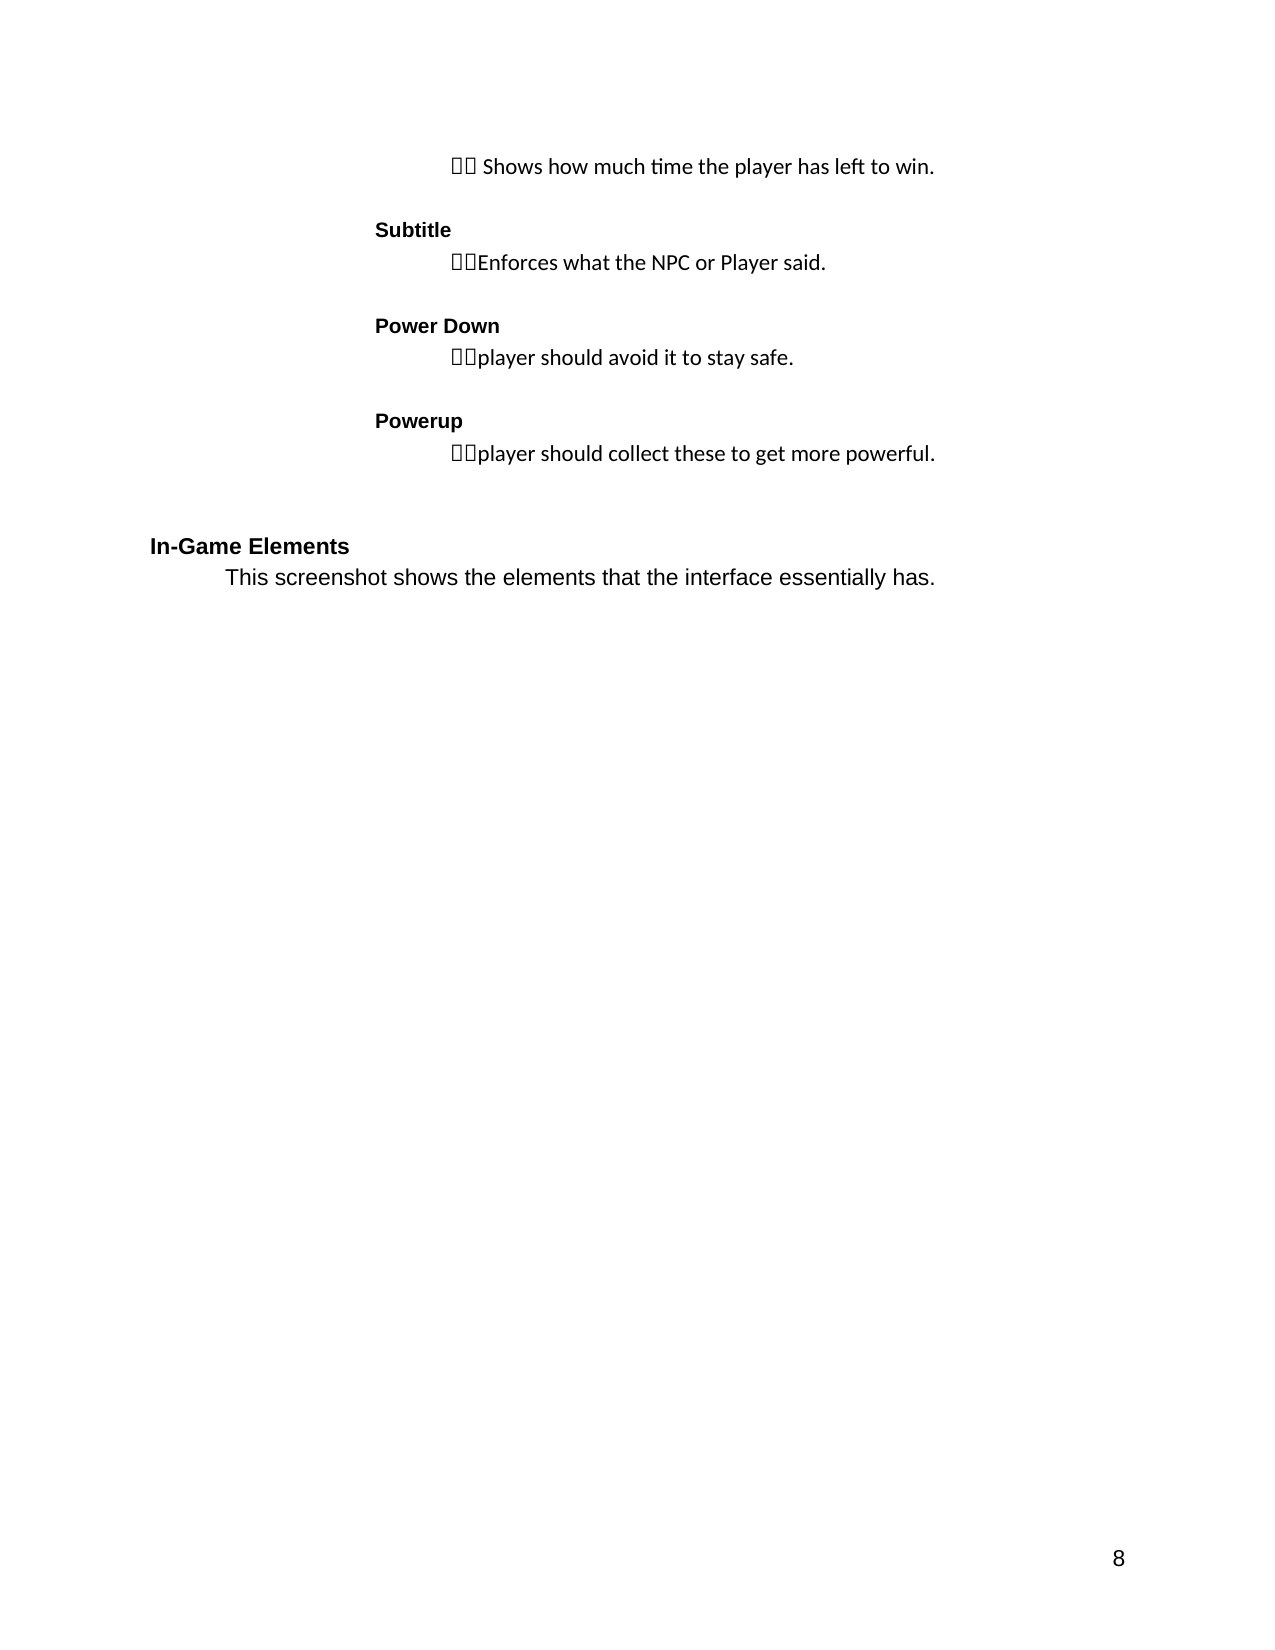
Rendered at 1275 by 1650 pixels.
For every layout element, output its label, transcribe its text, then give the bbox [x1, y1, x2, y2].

text Power Down [300, 314, 1125, 338]
text This screenshot shows the elements that the interface essentially has. [150, 563, 1125, 590]
text Enforces what the NPC or Player said. [375, 246, 1125, 277]
text Powerup [300, 409, 1125, 433]
text Subtitle [300, 218, 1125, 242]
text player should avoid it to stay safe. [375, 341, 1125, 372]
text In-Game Elements [150, 533, 1125, 559]
text player should collect these to get more powerful. [375, 437, 1125, 468]
text  Shows how much time the player has left to win. [375, 150, 1125, 181]
